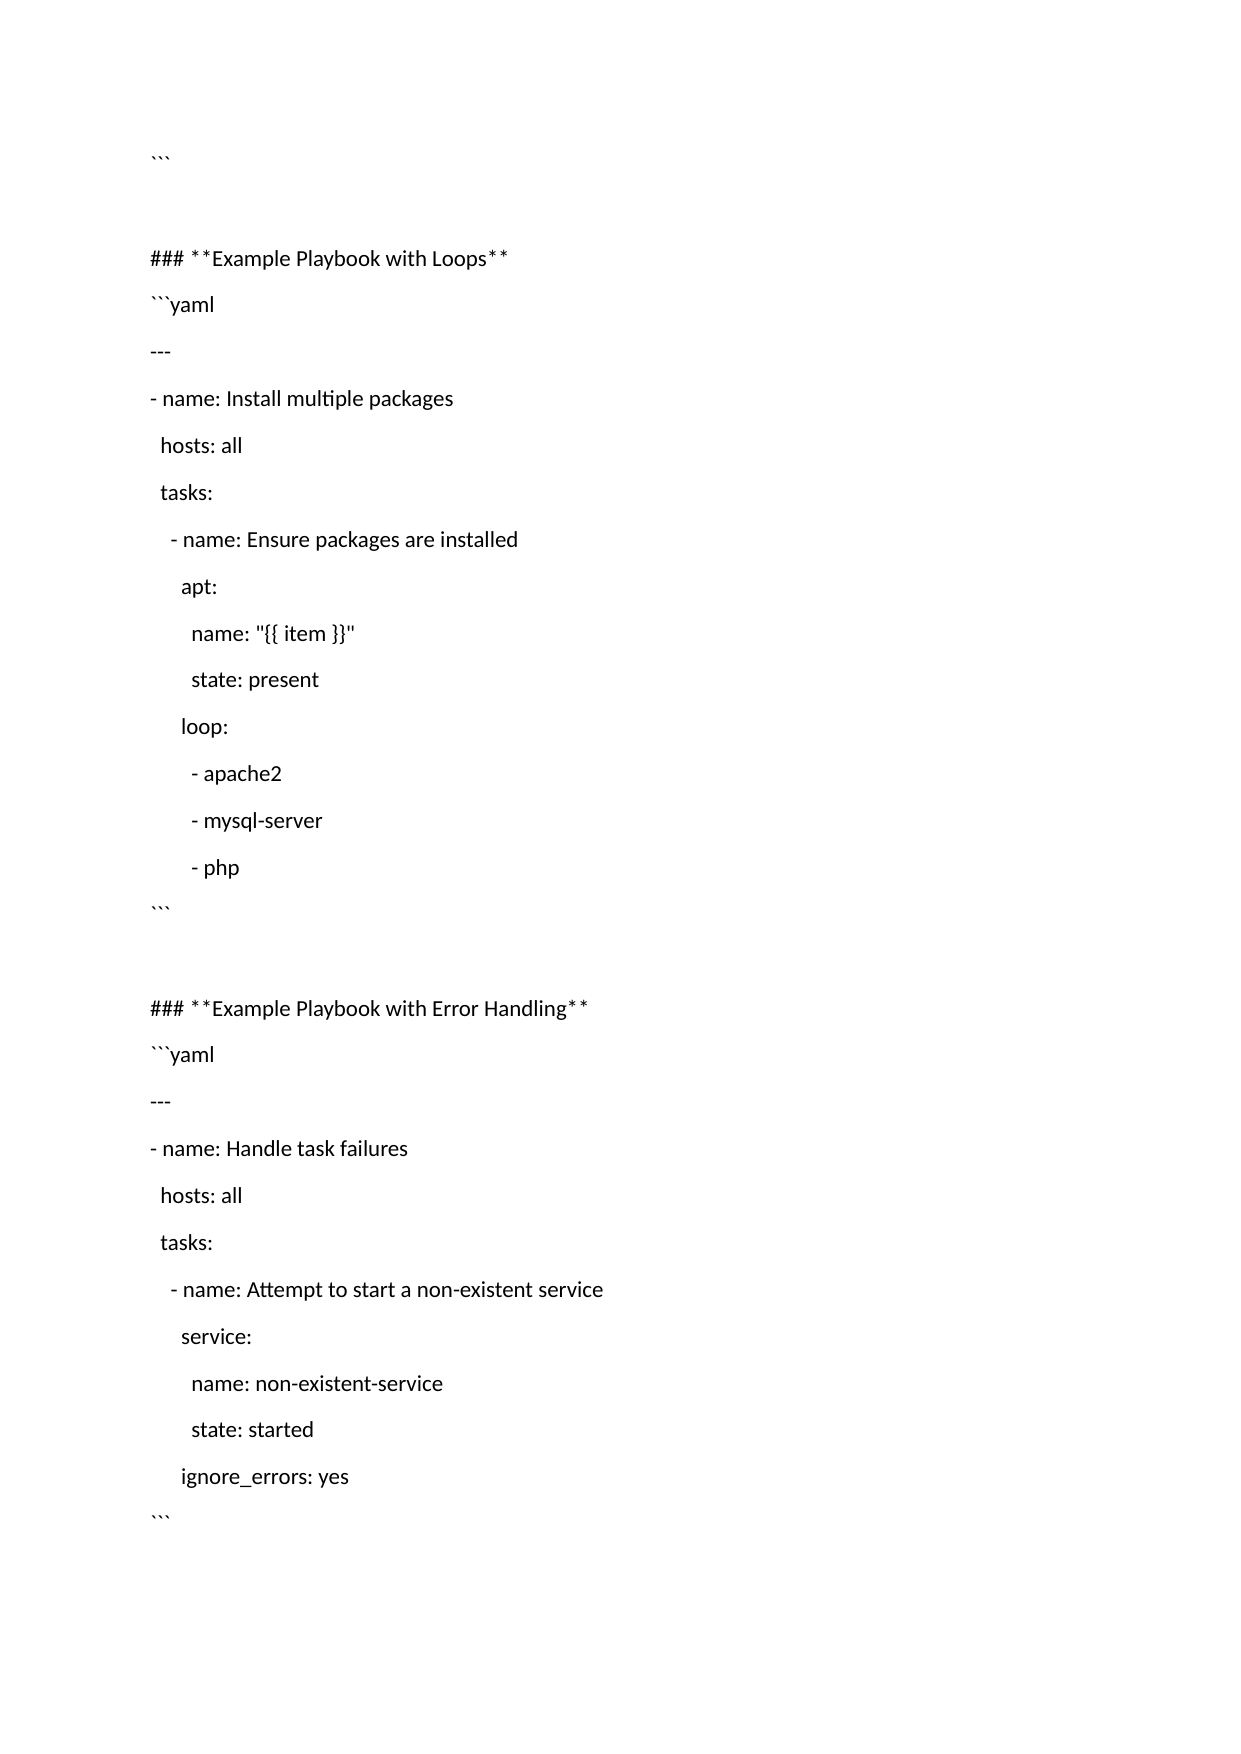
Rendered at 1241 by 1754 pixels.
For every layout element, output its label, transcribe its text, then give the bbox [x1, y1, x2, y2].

text --- [150, 337, 1090, 366]
text - php [150, 853, 1090, 881]
text - name: Attempt to start a non-existent service [150, 1275, 1090, 1303]
text - name: Ensure packages are installed [150, 525, 1090, 553]
text hosts: all [150, 431, 1090, 459]
text hosts: all [150, 1181, 1090, 1209]
text ### **Example Playbook with Error Handling** [150, 994, 1090, 1022]
text ```yaml [150, 291, 1090, 319]
text ### **Example Playbook with Loops** [150, 244, 1090, 272]
text ``` [150, 900, 1090, 928]
text - apache2 [150, 759, 1090, 787]
text state: started [150, 1416, 1090, 1444]
text --- [150, 1087, 1090, 1116]
text ``` [150, 1509, 1090, 1537]
text name: "{{ item }}" [150, 619, 1090, 647]
text service: [150, 1322, 1090, 1350]
text ``` [150, 150, 1090, 178]
text - name: Handle task failures [150, 1134, 1090, 1162]
text - mysql-server [150, 806, 1090, 834]
text apt: [150, 572, 1090, 600]
text - name: Install multiple packages [150, 384, 1090, 412]
text ```yaml [150, 1041, 1090, 1069]
text tasks: [150, 1228, 1090, 1256]
text state: present [150, 666, 1090, 694]
text tasks: [150, 478, 1090, 506]
text loop: [150, 712, 1090, 741]
text ignore_errors: yes [150, 1462, 1090, 1491]
text name: non-existent-service [150, 1369, 1090, 1397]
